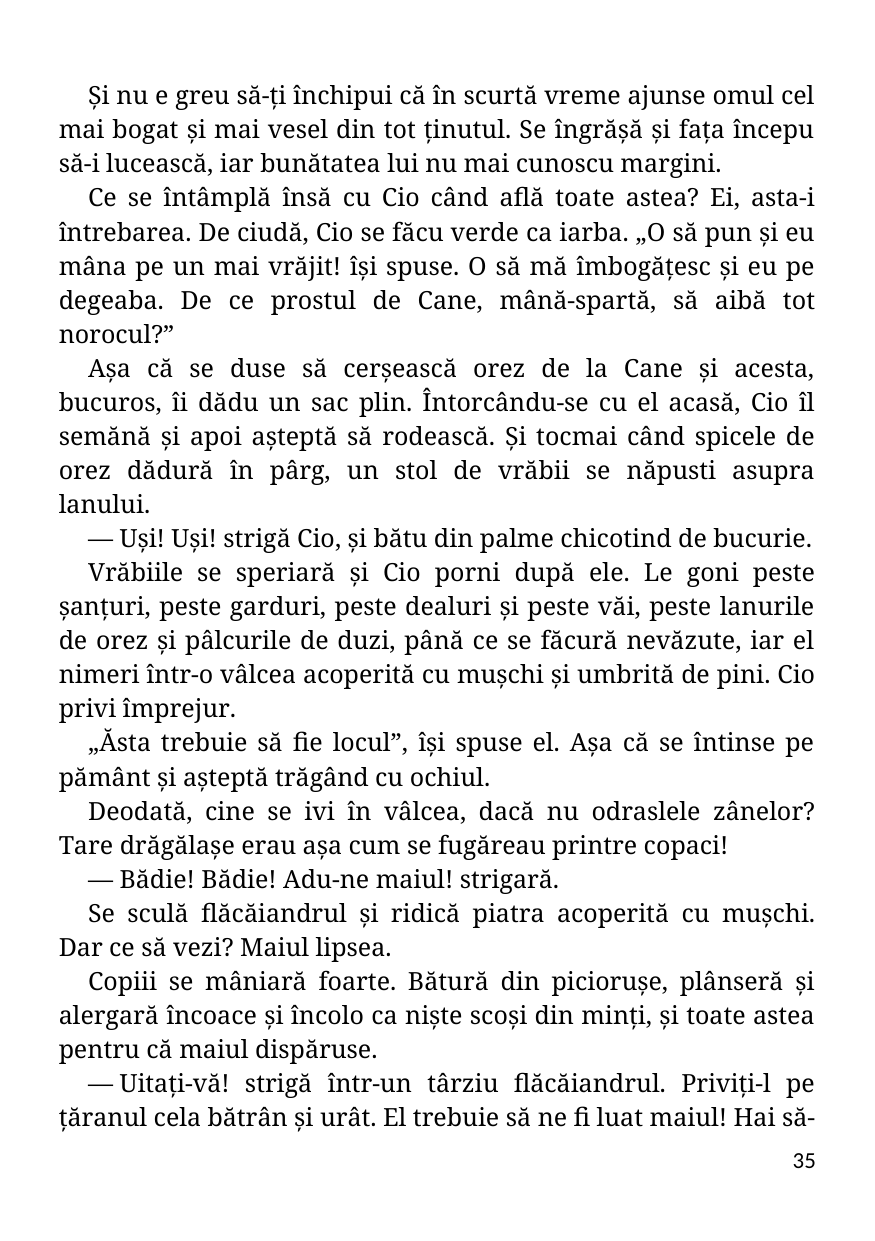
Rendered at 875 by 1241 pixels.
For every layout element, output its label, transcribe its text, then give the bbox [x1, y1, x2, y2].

text Copiii se mâniară foarte. Bătură din piciorușe, plânseră și alergară încoace și încolo ca niște scoși din minți, și toate astea pentru că maiul dispăruse. [58, 963, 816, 1066]
text Așa că se duse să cerșească orez de la Cane și acesta, bucuros, îi dădu un sac plin. Întorcându-se cu el acasă, Cio îl semănă și apoi așteptă să rodească. Și tocmai când spicele de orez dădură în pârg, un stol de vrăbii se năpusti asupra lanului. [58, 350, 816, 521]
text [58, 1066, 816, 1134]
text Se sculă flăcăiandrul și ridică piatra acoperită cu mușchi. Dar ce să vezi? Maiul lipsea. [58, 895, 816, 963]
text „Ăsta trebuie să fie locul”, își spuse el. Așa că se întinse pe pământ și așteptă trăgând cu ochiul. [58, 725, 816, 793]
text Ce se întâmplă însă cu Cio când află toate astea? Ei, asta-i întrebarea. De ciudă, Cio se făcu verde ca iarba. „O să pun și eu mâna pe un mai vrăjit! își spuse. O să mă îmbogățesc și eu pe degeaba. De ce prostul de Cane, mână-spartă, să aibă tot norocul?” [58, 180, 816, 350]
text — Uși! Uși! strigă Cio, și bătu din palme chicotind de bucurie. [58, 521, 816, 555]
text Și nu e greu să-ți închipui că în scurtă vreme ajunse omul cel mai bogat și mai vesel din tot ținutul. Se îngrășă și fața începu să-i lucească, iar bunătatea lui nu mai cunoscu margini. [58, 78, 816, 180]
text — Bădie! Bădie! Adu-ne maiul! strigară. [58, 861, 816, 895]
text Vrăbiile se speriară și Cio porni după ele. Le goni peste șanțuri, peste garduri, peste dealuri și peste văi, peste lanurile de orez și pâlcurile de duzi, până ce se făcură nevăzute, iar el nimeri într-o vâlcea acoperită cu mușchi și umbrită de pini. Cio privi împrejur. [58, 555, 816, 725]
text Deodată, cine se ivi în vâlcea, dacă nu odraslele zânelor? Tare drăgălașe erau așa cum se fugăreau printre copaci! [58, 793, 816, 861]
